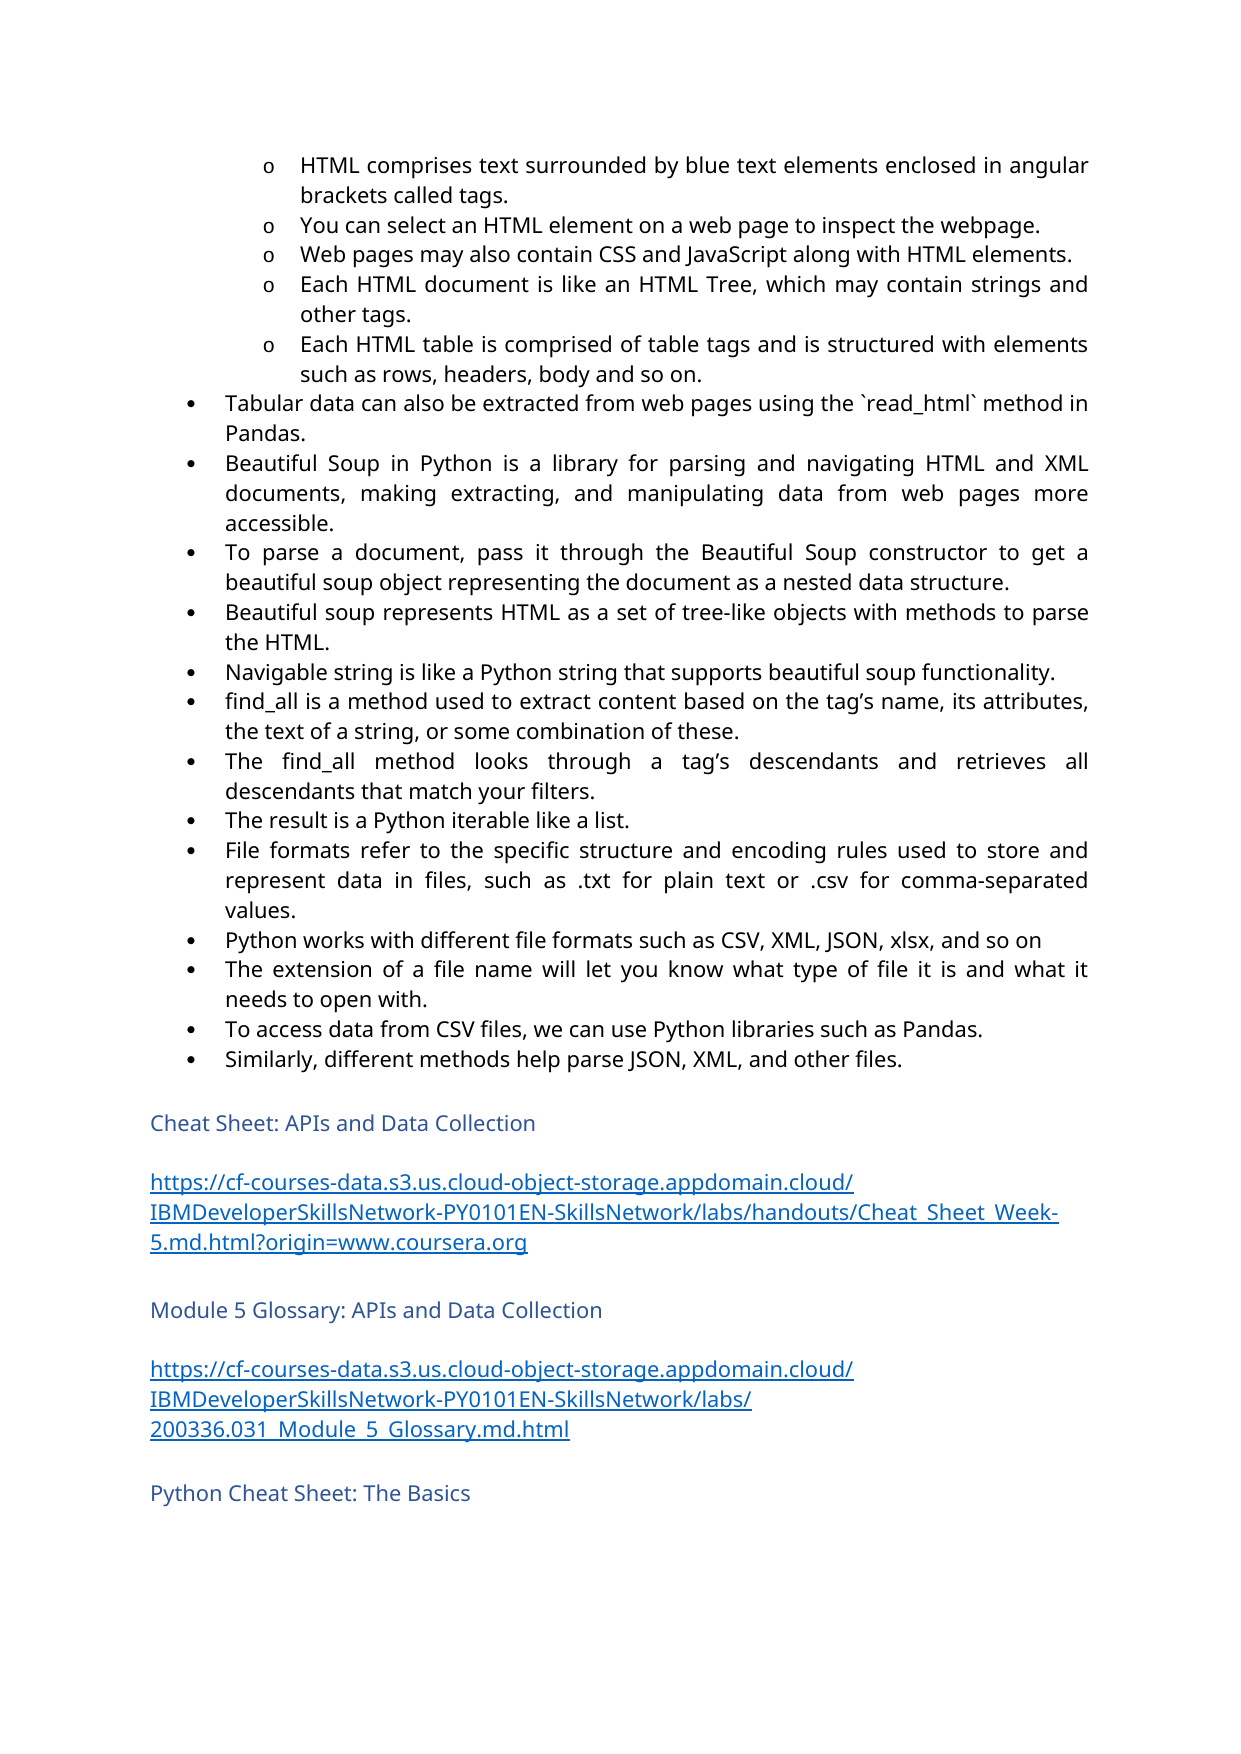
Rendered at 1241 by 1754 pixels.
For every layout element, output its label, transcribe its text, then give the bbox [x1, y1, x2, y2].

list Each HTML table is comprised of table tags and is structured with elements such as rows, headers, body and so on. [262, 329, 1090, 388]
list To parse a document, pass it through the Beautiful Soup constructor to get a beautiful soup object representing the document as a nested data structure. [187, 537, 1090, 597]
list File formats refer to the specific structure and encoding rules used to store and represent data in files, such as .txt for plain text or .csv for comma-separated values. [187, 835, 1090, 924]
list Each HTML document is like an HTML Tree, which may contain strings and other tags. [262, 269, 1090, 329]
list Tabular data can also be extracted from web pages using the `read_html` method in Pandas. [187, 388, 1090, 448]
list HTML comprises text surrounded by blue text elements enclosed in angular brackets called tags. [262, 150, 1090, 209]
list find_all is a method used to extract content based on the tag’s name, its attributes, the text of a string, or some combination of these. [187, 686, 1090, 746]
list The result is a Python iterable like a list. [187, 805, 1090, 835]
list Similarly, different methods help parse JSON, XML, and other files. [187, 1044, 1090, 1073]
text https://cf-courses-data.s3.us.cloud-object-storage.appdomain.cloud/IBMDeveloperSkillsNetwork-PY0101EN-SkillsNetwork/labs/handouts/Cheat_Sheet_Week-5.md.html?origin=www.coursera.org [150, 1167, 1090, 1256]
subtitle Python Cheat Sheet: The Basics [150, 1477, 1090, 1507]
list The extension of a file name will let you know what type of file it is and what it needs to open with. [187, 954, 1090, 1014]
list Web pages may also contain CSS and JavaScript along with HTML elements. [262, 239, 1090, 269]
list Python works with different file formats such as CSV, XML, JSON, xlsx, and so on [187, 924, 1090, 954]
subtitle Module 5 Glossary: APIs and Data Collection [150, 1294, 1090, 1324]
list Beautiful soup represents HTML as a set of tree-like objects with methods to parse the HTML. [187, 597, 1090, 656]
subtitle Cheat Sheet: APIs and Data Collection [150, 1107, 1090, 1137]
list The find_all method looks through a tag’s descendants and retrieves all descendants that match your filters. [187, 746, 1090, 805]
list Navigable string is like a Python string that supports beautiful soup functionality. [187, 656, 1090, 686]
list To access data from CSV files, we can use Python libraries such as Pandas. [187, 1014, 1090, 1044]
text https://cf-courses-data.s3.us.cloud-object-storage.appdomain.cloud/IBMDeveloperSkillsNetwork-PY0101EN-SkillsNetwork/labs/200336.031_Module_5_Glossary.md.html [150, 1354, 1090, 1443]
list You can select an HTML element on a web page to inspect the webpage. [262, 209, 1090, 239]
list Beautiful Soup in Python is a library for parsing and navigating HTML and XML documents, making extracting, and manipulating data from web pages more accessible. [187, 448, 1090, 537]
